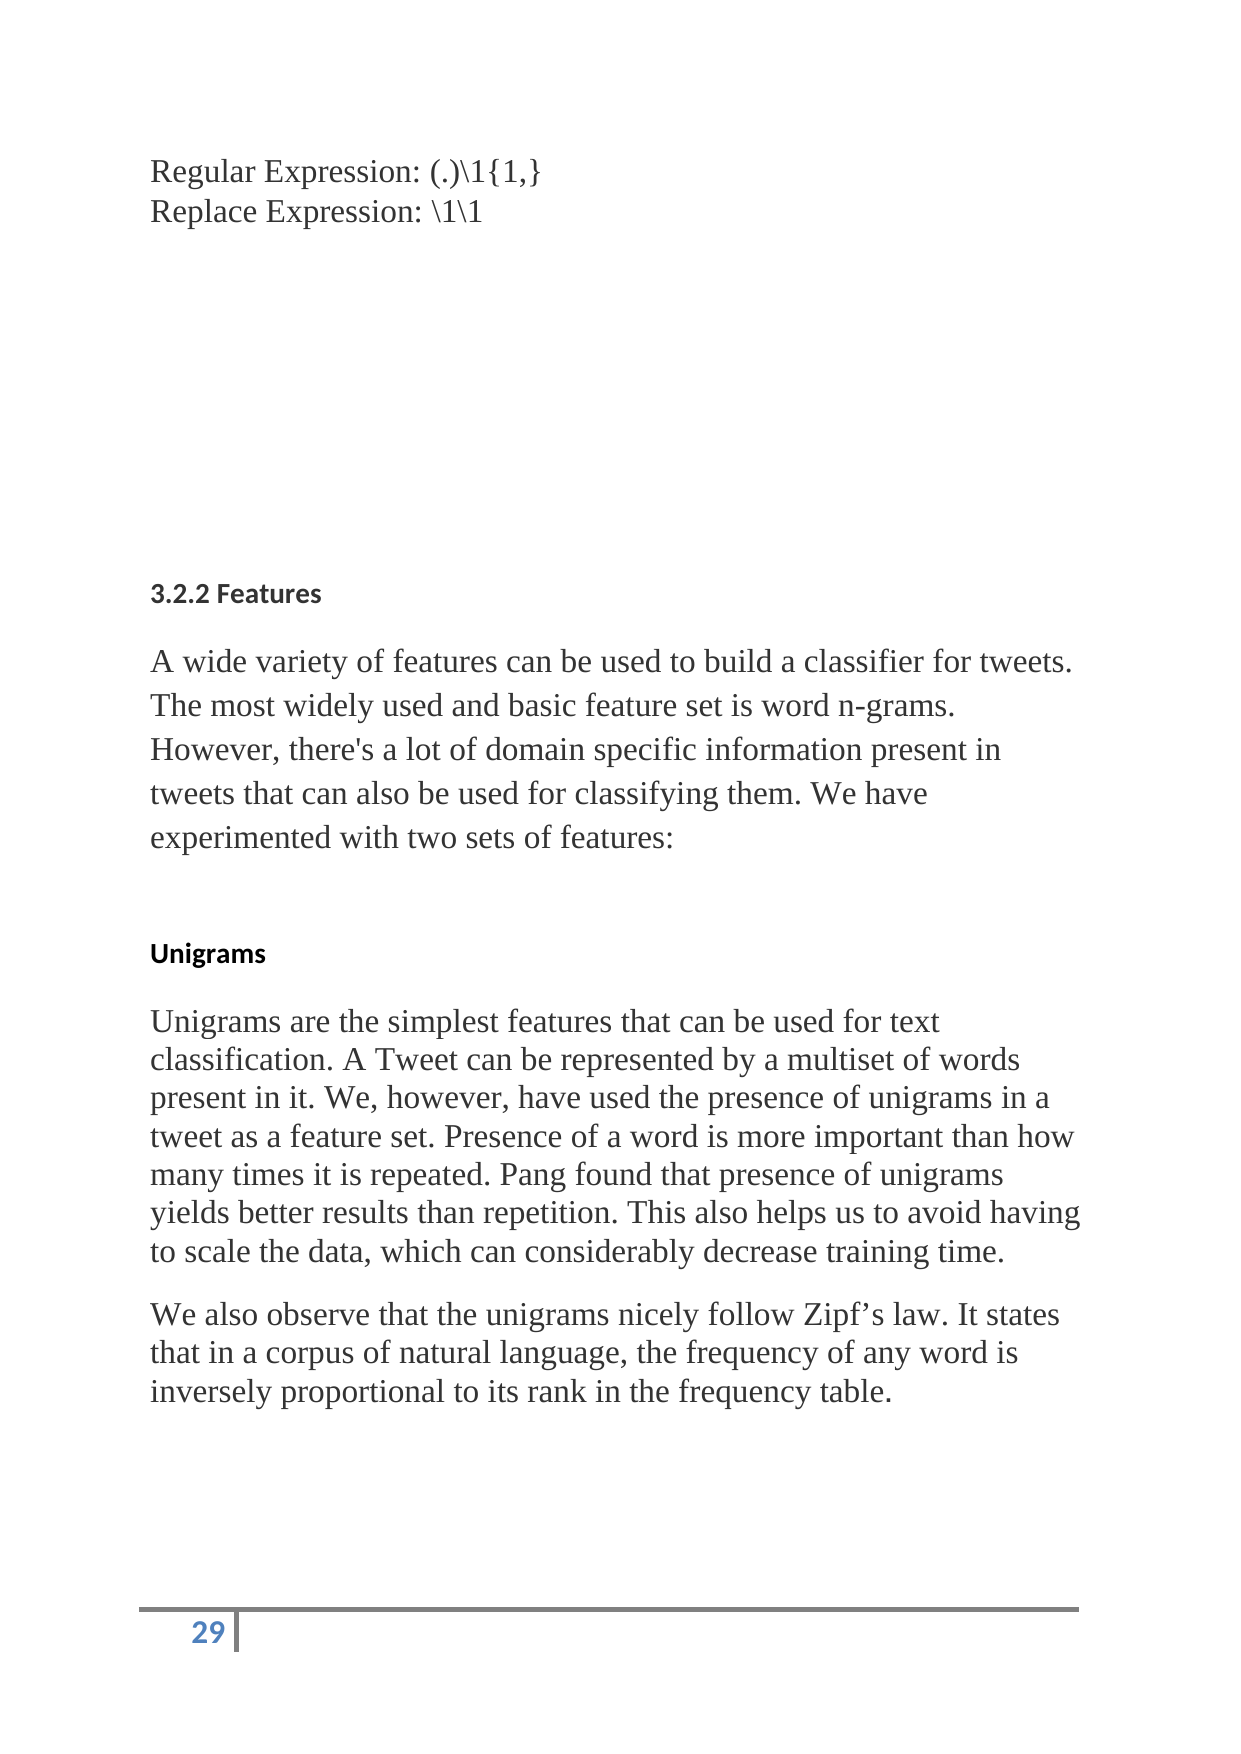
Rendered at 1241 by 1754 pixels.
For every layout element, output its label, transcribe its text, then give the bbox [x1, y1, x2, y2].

subtitle 3.2.2 Features [150, 575, 1090, 611]
text A wide variety of features can be used to build a classifier for tweets. The most widely used and basic feature set is word n-grams. However, there's a lot of domain specific information present in tweets that can also be used for classifying them. We have experimented with two sets of features: [150, 641, 1090, 856]
subtitle We also observe that the unigrams nicely follow Zipf’s law. It states that in a corpus of natural language, the frequency of any word is inversely proportional to its rank in the frequency table. [885, 1294, 1090, 1409]
text Regular Expression: (.)\1{1,} [150, 150, 1090, 190]
text Replace Expression: \1\1 [150, 190, 1090, 230]
text Unigrams [150, 935, 1090, 971]
subtitle Unigrams are the simplest features that can be used for text classification. A Tweet can be represented by a multiset of words present in it. We, however, have used the presence of unigrams in a tweet as a feature set. Presence of a word is more important than how many times it is repeated. Pang found that presence of unigrams yields better results than repetition. This also helps us to avoid having to scale the data, which can considerably decrease training time. [940, 1001, 1090, 1269]
